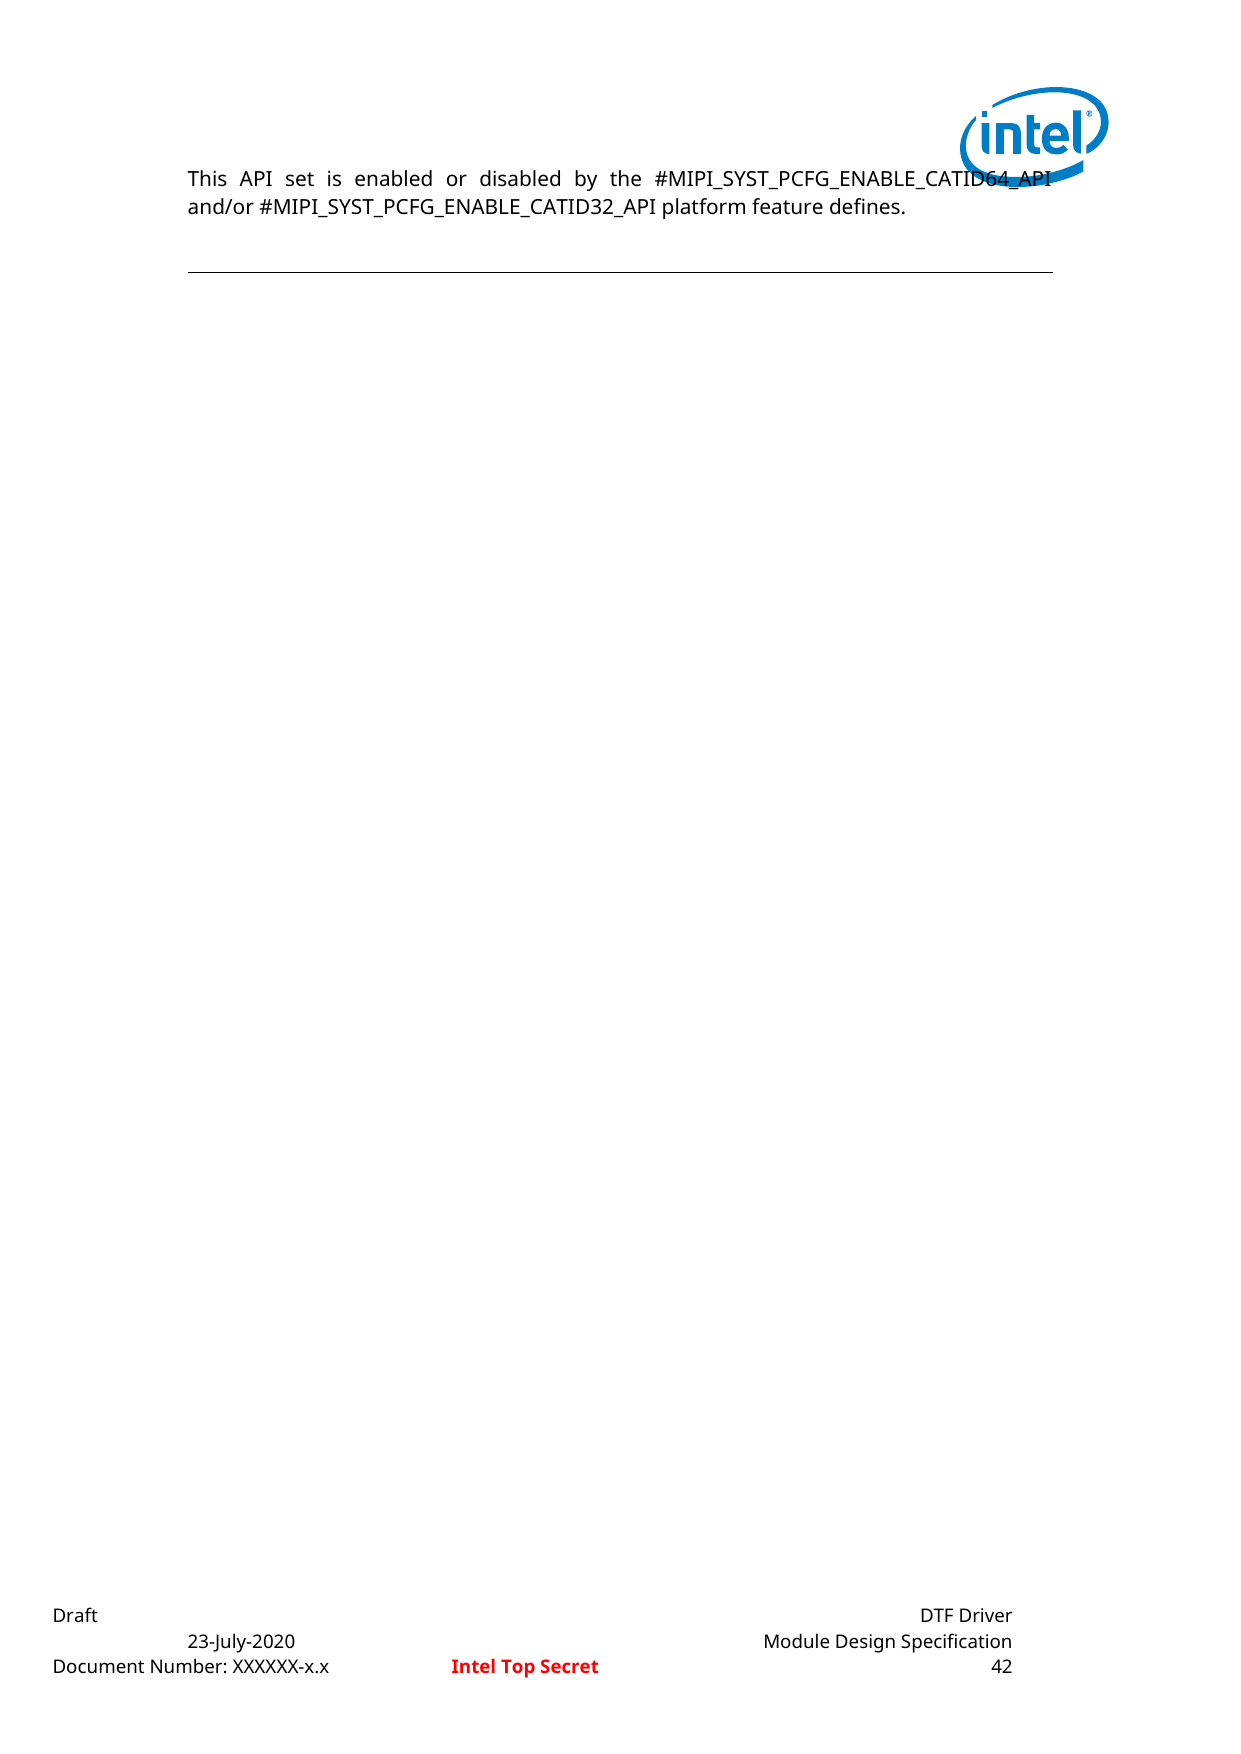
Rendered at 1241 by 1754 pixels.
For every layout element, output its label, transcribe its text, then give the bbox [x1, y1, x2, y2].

text This API set is enabled or disabled by the #MIPI_SYST_PCFG_ENABLE_CATID64_API and/or #MIPI_SYST_PCFG_ENABLE_CATID32_API platform feature defines. [187, 164, 1053, 221]
